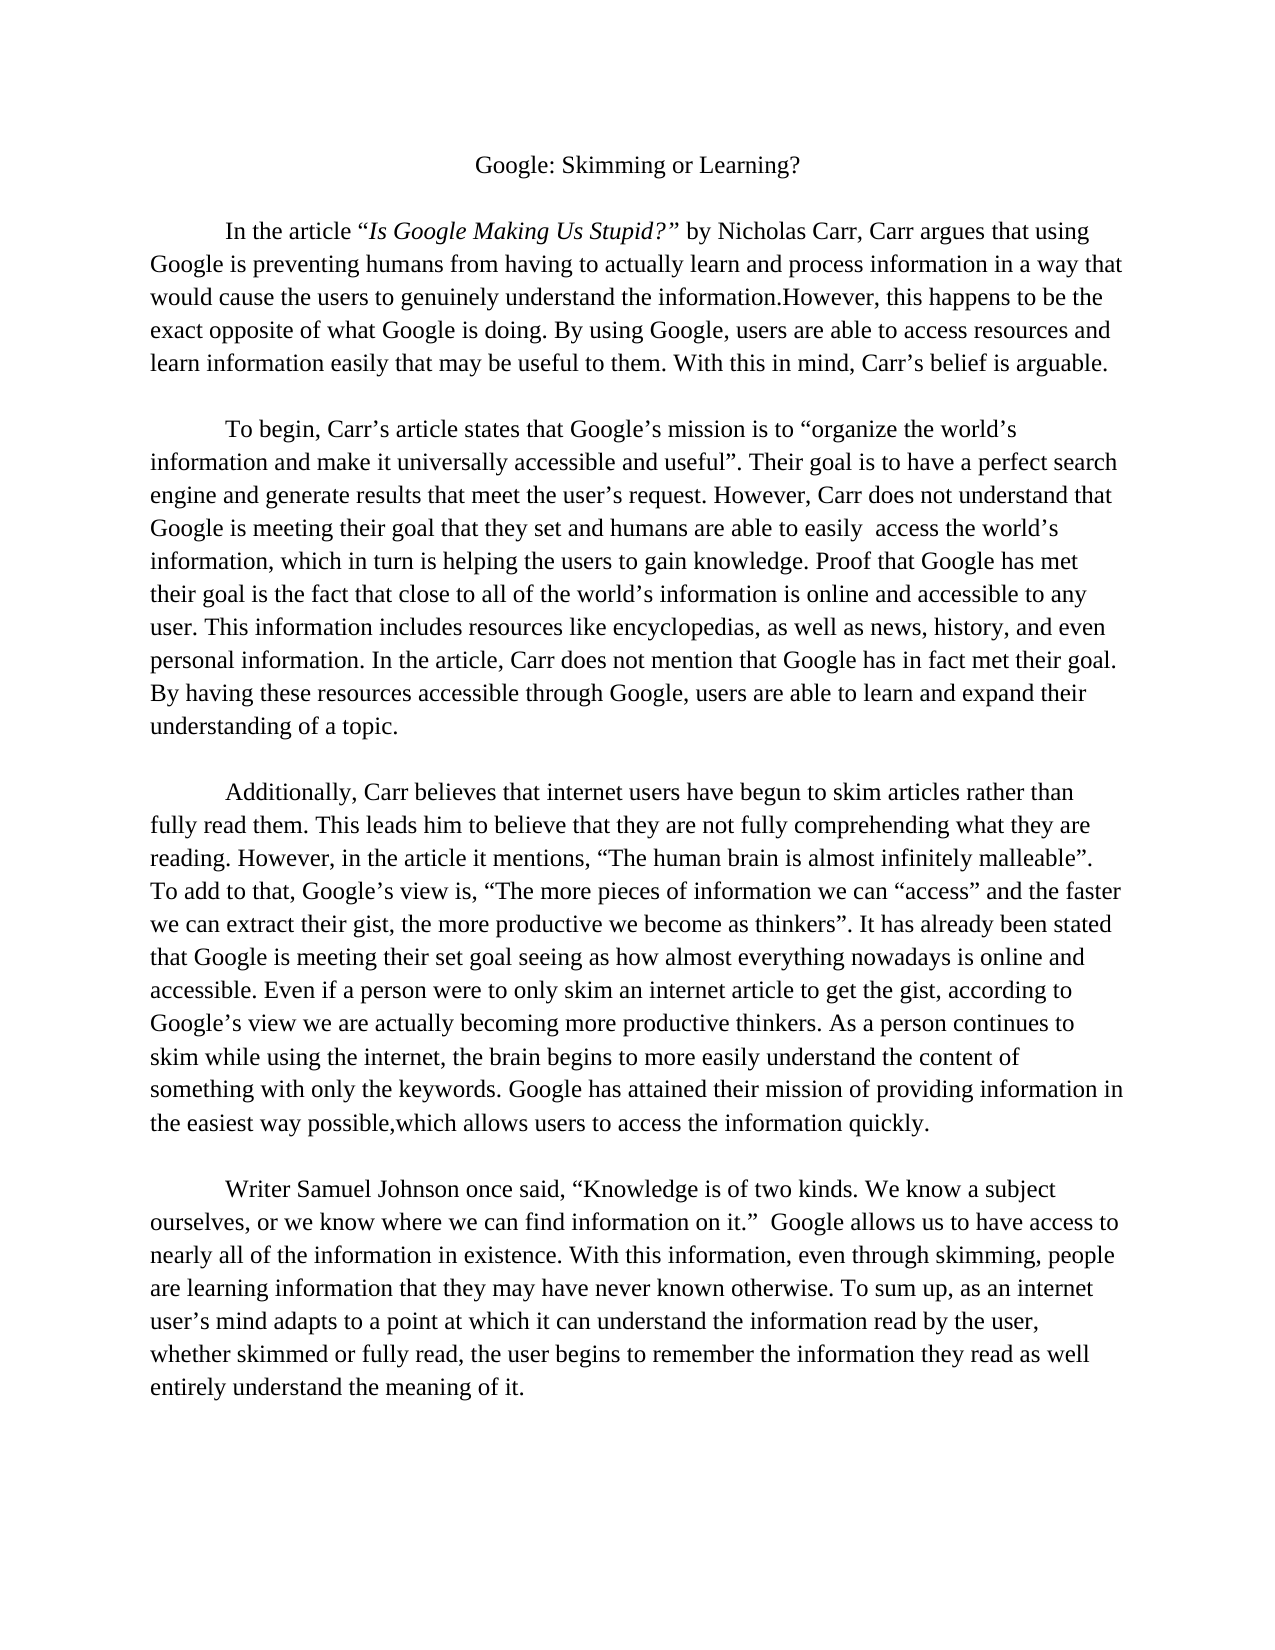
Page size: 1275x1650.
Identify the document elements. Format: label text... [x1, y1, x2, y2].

text Writer Samuel Johnson once said, “Knowledge is of two kinds. We know a subject ourselves, or we know where we can find information on it.” Google allows us to have access to nearly all of the information in existence. With this information, even through skimming, people are learning information that they may have never known otherwise. To sum up, as an internet user’s mind adapts to a point at which it can understand the information read by the user, whether skimmed or fully read, the user begins to remember the information they read as well entirely understand the meaning of it. [150, 1174, 1125, 1401]
text Google: Skimming or Learning? [150, 150, 1125, 179]
text In the article “Is Google Making Us Stupid?” by Nicholas Carr, Carr argues that using Google is preventing humans from having to actually learn and process information in a way that would cause the users to genuinely understand the information.However, this happens to be the exact opposite of what Google is doing. By using Google, users are able to access resources and learn information easily that may be useful to them. With this in mind, Carr’s belief is arguable. [150, 216, 1125, 377]
text Additionally, Carr believes that internet users have begun to skim articles rather than fully read them. This leads him to believe that they are not fully comprehending what they are reading. However, in the article it mentions, “The human brain is almost infinitely malleable”. To add to that, Google’s view is, “The more pieces of information we can “access” and the faster we can extract their gist, the more productive we become as thinkers”. It has already been stated that Google is meeting their set goal seeing as how almost everything nowadays is online and accessible. Even if a person were to only skim an internet article to get the gist, according to Google’s view we are actually becoming more productive thinkers. As a person continues to skim while using the internet, the brain begins to more easily understand the content of something with only the keywords. Google has attained their mission of providing information in the easiest way possible,which allows users to access the information quickly. [150, 777, 1125, 1136]
text To begin, Carr’s article states that Google’s mission is to “organize the world’s information and make it universally accessible and useful”. Their goal is to have a perfect search engine and generate results that meet the user’s request. However, Carr does not understand that Google is meeting their goal that they set and humans are able to easily access the world’s information, which in turn is helping the users to gain knowledge. Proof that Google has met their goal is the fact that close to all of the world’s information is online and accessible to any user. This information includes resources like encyclopedias, as well as news, history, and even personal information. In the article, Carr does not mention that Google has in fact met their goal. By having these resources accessible through Google, users are able to learn and expand their understanding of a topic. [150, 414, 1125, 740]
